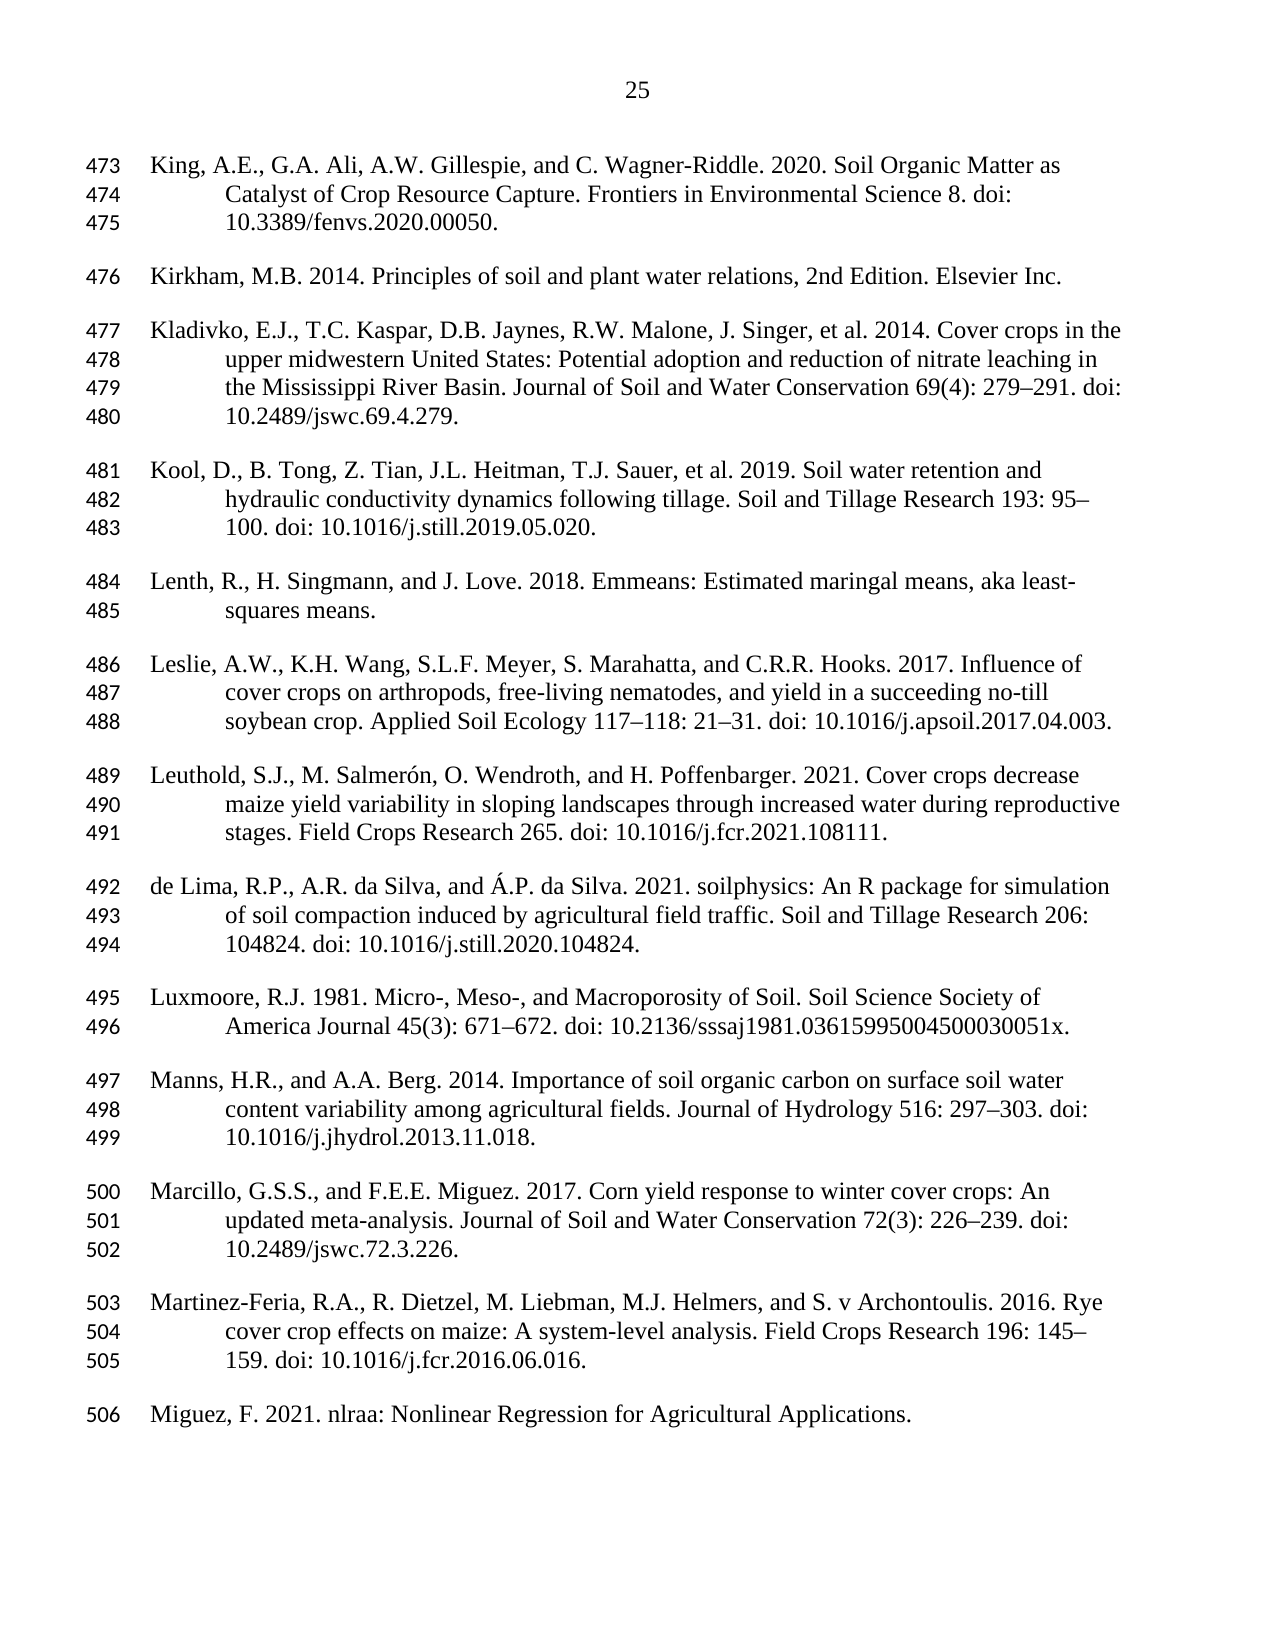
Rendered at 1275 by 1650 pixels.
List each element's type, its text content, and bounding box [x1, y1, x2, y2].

text Kladivko, E.J., T.C. Kaspar, D.B. Jaynes, R.W. Malone, J. Singer, et al. 2014. Cover crops in the upper midwestern United States: Potential adoption and reduction of nitrate leaching in the Mississippi River Basin. Journal of Soil and Water Conservation 69(4): 279–291. doi: 10.2489/jswc.69.4.279. [150, 315, 1125, 430]
text Lenth, R., H. Singmann, and J. Love. 2018. Emmeans: Estimated maringal means, aka least-squares means. [150, 566, 1125, 624]
text King, A.E., G.A. Ali, A.W. Gillespie, and C. Wagner-Riddle. 2020. Soil Organic Matter as Catalyst of Crop Resource Capture. Frontiers in Environmental Science 8. doi: 10.3389/fenvs.2020.00050. [150, 150, 1125, 236]
text de Lima, R.P., A.R. da Silva, and Á.P. da Silva. 2021. soilphysics: An R package for simulation of soil compaction induced by agricultural field traffic. Soil and Tillage Research 206: 104824. doi: 10.1016/j.still.2020.104824. [150, 871, 1125, 957]
text Martinez-Feria, R.A., R. Dietzel, M. Liebman, M.J. Helmers, and S. v Archontoulis. 2016. Rye cover crop effects on maize: A system-level analysis. Field Crops Research 196: 145–159. doi: 10.1016/j.fcr.2016.06.016. [150, 1287, 1125, 1374]
text Leslie, A.W., K.H. Wang, S.L.F. Meyer, S. Marahatta, and C.R.R. Hooks. 2017. Influence of cover crops on arthropods, free-living nematodes, and yield in a succeeding no-till soybean crop. Applied Soil Ecology 117–118: 21–31. doi: 10.1016/j.apsoil.2017.04.003. [150, 649, 1125, 735]
text Kool, D., B. Tong, Z. Tian, J.L. Heitman, T.J. Sauer, et al. 2019. Soil water retention and hydraulic conductivity dynamics following tillage. Soil and Tillage Research 193: 95–100. doi: 10.1016/j.still.2019.05.020. [150, 455, 1125, 541]
text Luxmoore, R.J. 1981. Micro-, Meso-, and Macroporosity of Soil. Soil Science Society of America Journal 45(3): 671–672. doi: 10.2136/sssaj1981.03615995004500030051x. [150, 982, 1125, 1040]
text Miguez, F. 2021. nlraa: Nonlinear Regression for Agricultural Applications. [150, 1399, 1125, 1427]
text Marcillo, G.S.S., and F.E.E. Miguez. 2017. Corn yield response to winter cover crops: An updated meta-analysis. Journal of Soil and Water Conservation 72(3): 226–239. doi: 10.2489/jswc.72.3.226. [150, 1176, 1125, 1262]
text Kirkham, M.B. 2014. Principles of soil and plant water relations, 2nd Edition. Elsevier Inc. [150, 261, 1125, 290]
text Manns, H.R., and A.A. Berg. 2014. Importance of soil organic carbon on surface soil water content variability among agricultural fields. Journal of Hydrology 516: 297–303. doi: 10.1016/j.jhydrol.2013.11.018. [150, 1065, 1125, 1151]
text Leuthold, S.J., M. Salmerón, O. Wendroth, and H. Poffenbarger. 2021. Cover crops decrease maize yield variability in sloping landscapes through increased water during reproductive stages. Field Crops Research 265. doi: 10.1016/j.fcr.2021.108111. [150, 760, 1125, 846]
